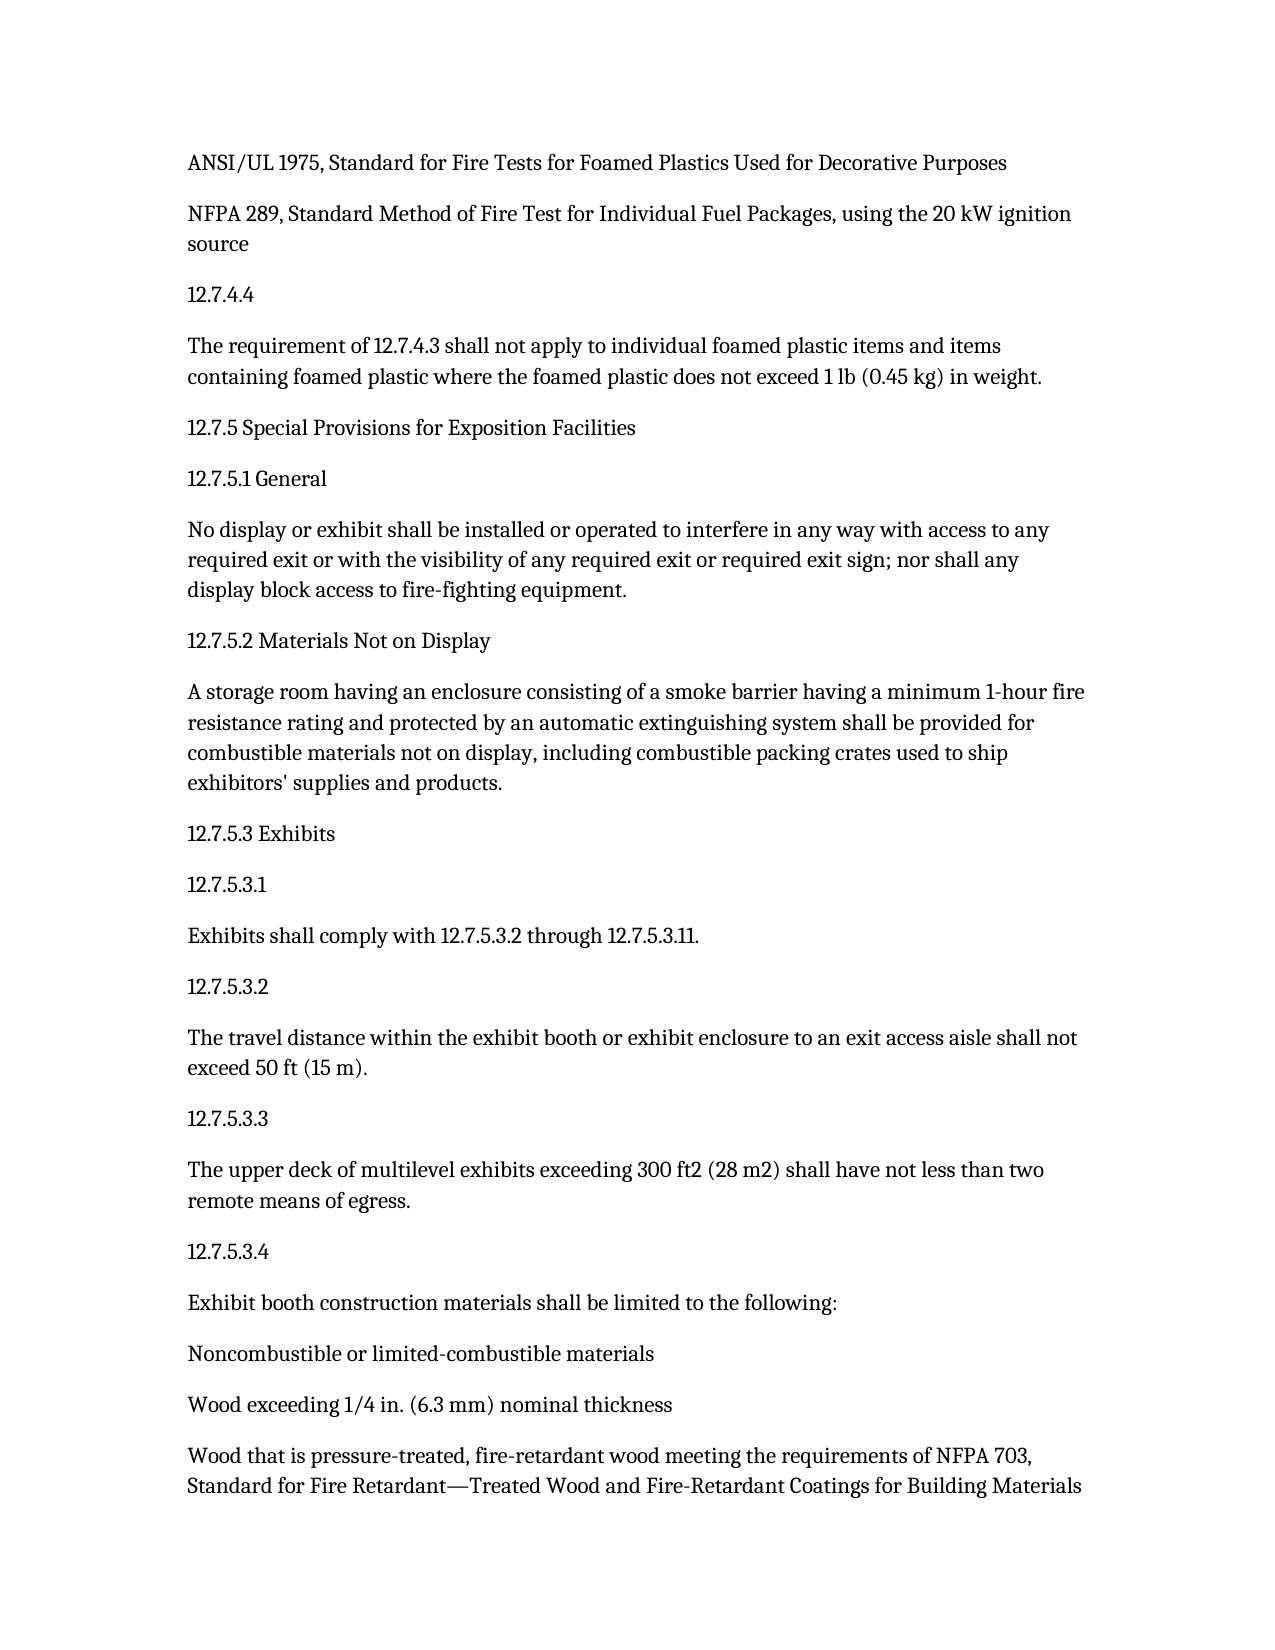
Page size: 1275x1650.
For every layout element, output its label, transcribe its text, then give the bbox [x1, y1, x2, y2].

text Wood that is pressure-treated, fire-retardant wood meeting the requirements of NFPA 703, Standard for Fire Retardant—Treated Wood and Fire-Retardant Coatings for Building Materials [187, 1443, 1087, 1499]
text 12.7.5.3.1 [187, 872, 1087, 898]
text 12.7.4.4 [187, 282, 1087, 309]
text 12.7.5.3 Exhibits [187, 821, 1087, 847]
text Noncombustible or limited-combustible materials [187, 1341, 1087, 1367]
text The travel distance within the exhibit booth or exhibit enclosure to an exit access aisle shall not exceed 50 ft (15 m). [187, 1025, 1087, 1082]
text ANSI/UL 1975, Standard for Fire Tests for Foamed Plastics Used for Decorative Purposes [187, 150, 1087, 176]
text 12.7.5 Special Provisions for Exposition Facilities [187, 414, 1087, 441]
text 12.7.5.3.4 [187, 1238, 1087, 1265]
text 12.7.5.3.2 [187, 974, 1087, 1000]
text The requirement of 12.7.4.3 shall not apply to individual foamed plastic items and items containing foamed plastic where the foamed plastic does not exceed 1 lb (0.45 kg) in weight. [187, 333, 1087, 390]
text Exhibit booth construction materials shall be limited to the following: [187, 1289, 1087, 1316]
text 12.7.5.3.3 [187, 1106, 1087, 1133]
text 12.7.5.2 Materials Not on Display [187, 628, 1087, 654]
text Wood exceeding 1/4 in. (6.3 mm) nominal thickness [187, 1392, 1087, 1418]
text Exhibits shall comply with 12.7.5.3.2 through 12.7.5.3.11. [187, 923, 1087, 949]
text 12.7.5.1 General [187, 466, 1087, 492]
text NFPA 289, Standard Method of Fire Test for Individual Fuel Packages, using the 20 kW ignition source [187, 201, 1087, 258]
text A storage room having an enclosure consisting of a smoke barrier having a minimum 1-hour fire resistance rating and protected by an automatic extinguishing system shall be provided for combustible materials not on display, including combustible packing crates used to ship exhibitors' supplies and products. [187, 679, 1087, 796]
text No display or exhibit shall be installed or operated to interfere in any way with access to any required exit or with the visibility of any required exit or required exit sign; nor shall any display block access to fire-fighting equipment. [187, 517, 1087, 603]
text The upper deck of multilevel exhibits exceeding 300 ft2 (28 m2) shall have not less than two remote means of egress. [187, 1157, 1087, 1214]
